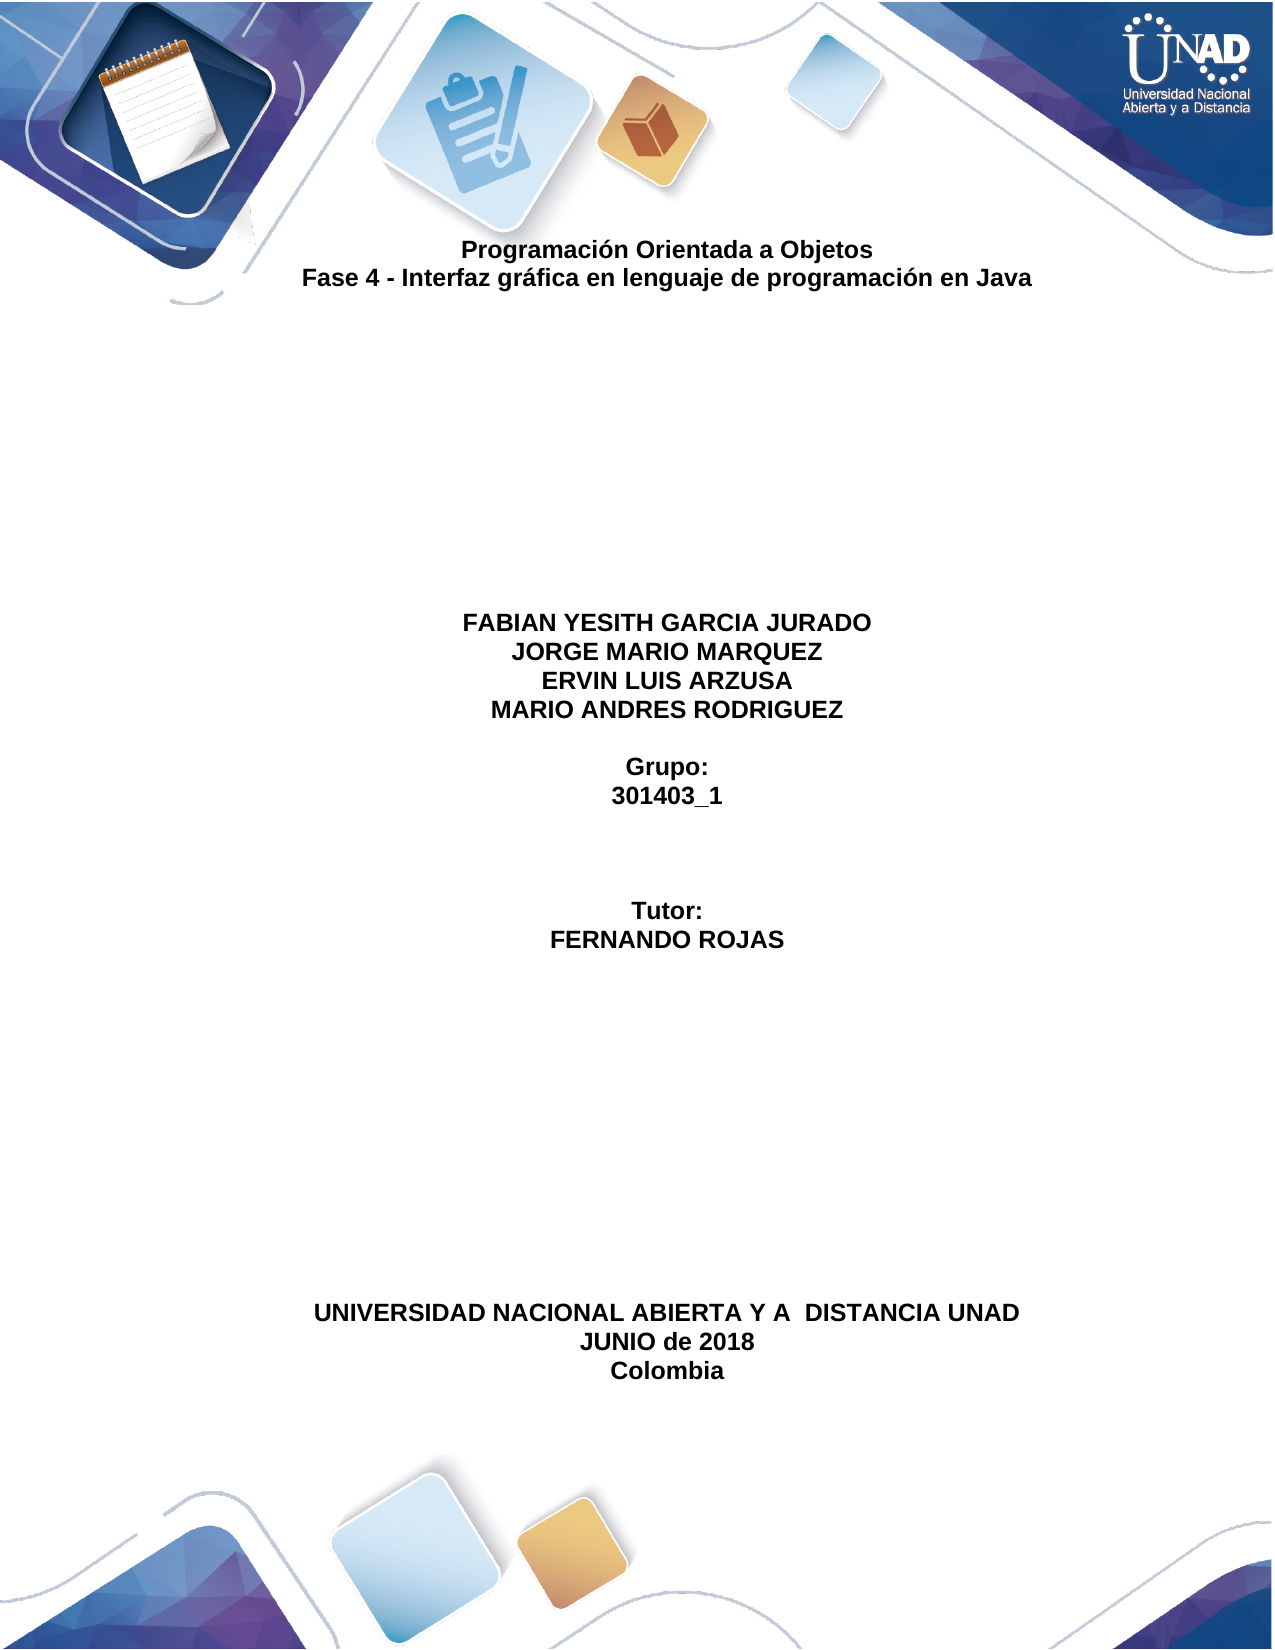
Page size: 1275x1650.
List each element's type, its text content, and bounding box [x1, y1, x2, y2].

text MARIO ANDRES RODRIGUEZ [236, 695, 1098, 723]
text ERVIN LUIS ARZUSA [236, 666, 1098, 695]
text Tutor: [236, 896, 1098, 925]
text FERNANDO ROJAS [236, 925, 1098, 953]
text JUNIO de 2018 [236, 1327, 1098, 1356]
text UNIVERSIDAD NACIONAL ABIERTA Y A DISTANCIA UNAD [236, 1298, 1098, 1327]
text JORGE MARIO MARQUEZ [236, 637, 1098, 666]
text FABIAN YESITH GARCIA JURADO [236, 608, 1098, 637]
text Grupo: [236, 752, 1098, 781]
text Colombia [236, 1356, 1098, 1385]
text Programación Orientada a Objetos [236, 235, 1098, 263]
text 301403_1 [236, 781, 1098, 810]
text Fase 4 - Interfaz gráfica en lenguaje de programación en Java [236, 263, 1098, 292]
picture [0, 2, 1273, 305]
picture [0, 1455, 1272, 1649]
